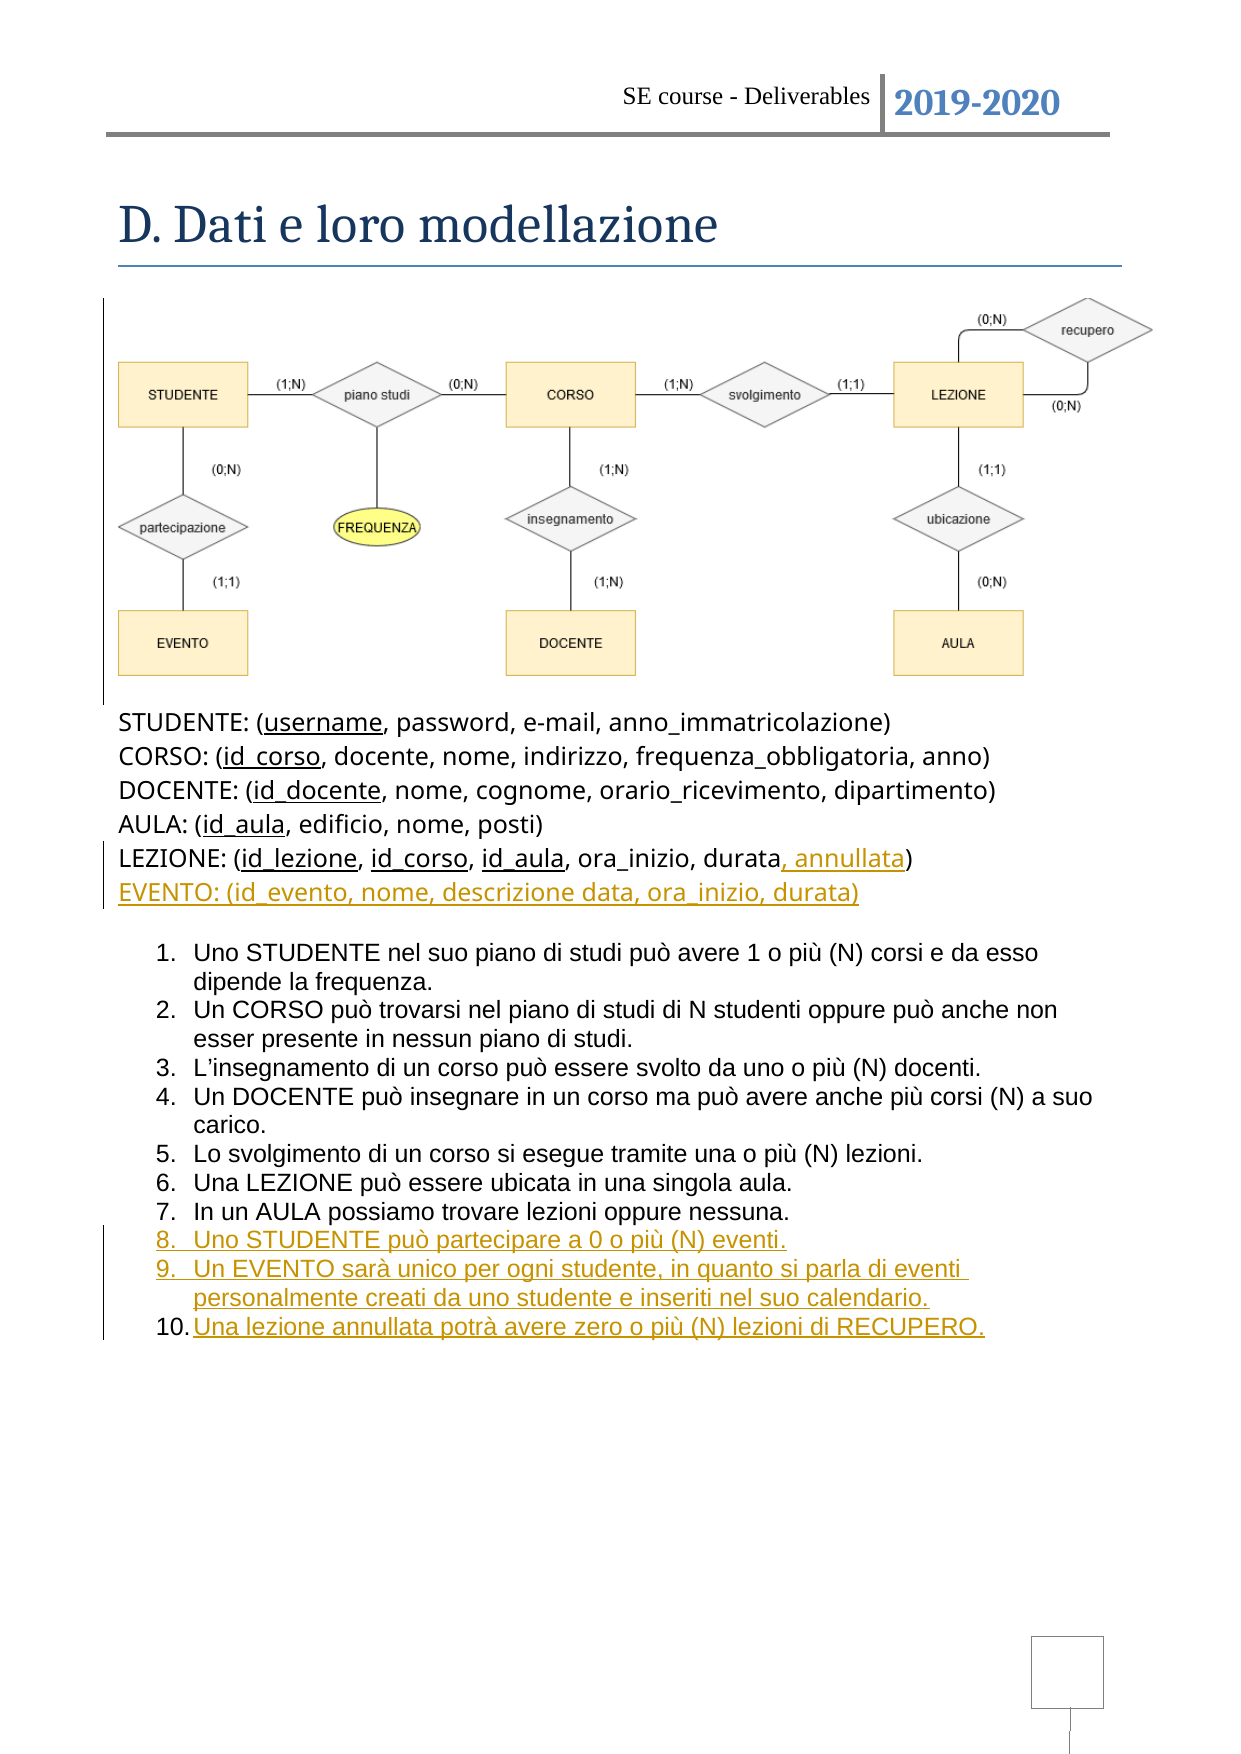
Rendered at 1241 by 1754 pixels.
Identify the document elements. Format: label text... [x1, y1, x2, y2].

text STUDENTE: (username, password, e-mail, anno_immatricolazione) [118, 704, 1122, 739]
text AULA: (id_aula, edificio, nome, posti) [118, 807, 1122, 841]
list L’insegnamento di un corso può essere svolto da uno o più (N) docenti. [156, 1053, 1122, 1081]
list Uno STUDENTE nel suo piano di studi può avere 1 o più (N) corsi e da esso dipende la frequenza. [156, 938, 1122, 995]
list In un AULA possiamo trovare lezioni oppure nessuna. [156, 1196, 1122, 1225]
picture [118, 298, 1153, 676]
list Una LEZIONE può essere ubicata in una singola aula. [156, 1168, 1122, 1196]
list Lo svolgimento di un corso si esegue tramite una o più (N) lezioni. [156, 1139, 1122, 1168]
text CORSO: (id_corso, docente, nome, indirizzo, frequenza_obbligatoria, anno) [118, 739, 1122, 773]
text DOCENTE: (id_docente, nome, cognome, orario_ricevimento, dipartimento) [118, 773, 1122, 807]
list Un CORSO può trovarsi nel piano di studi di N studenti oppure può anche non esser presente in nessun piano di studi. [156, 995, 1122, 1053]
text LEZIONE: (id_lezione, id_corso, id_aula, ora_inizio, durata) [118, 841, 1122, 875]
list Un DOCENTE può insegnare in un corso ma può avere anche più corsi (N) a suo carico. [156, 1081, 1122, 1139]
title D. Dati e loro modellazione [118, 194, 1122, 265]
